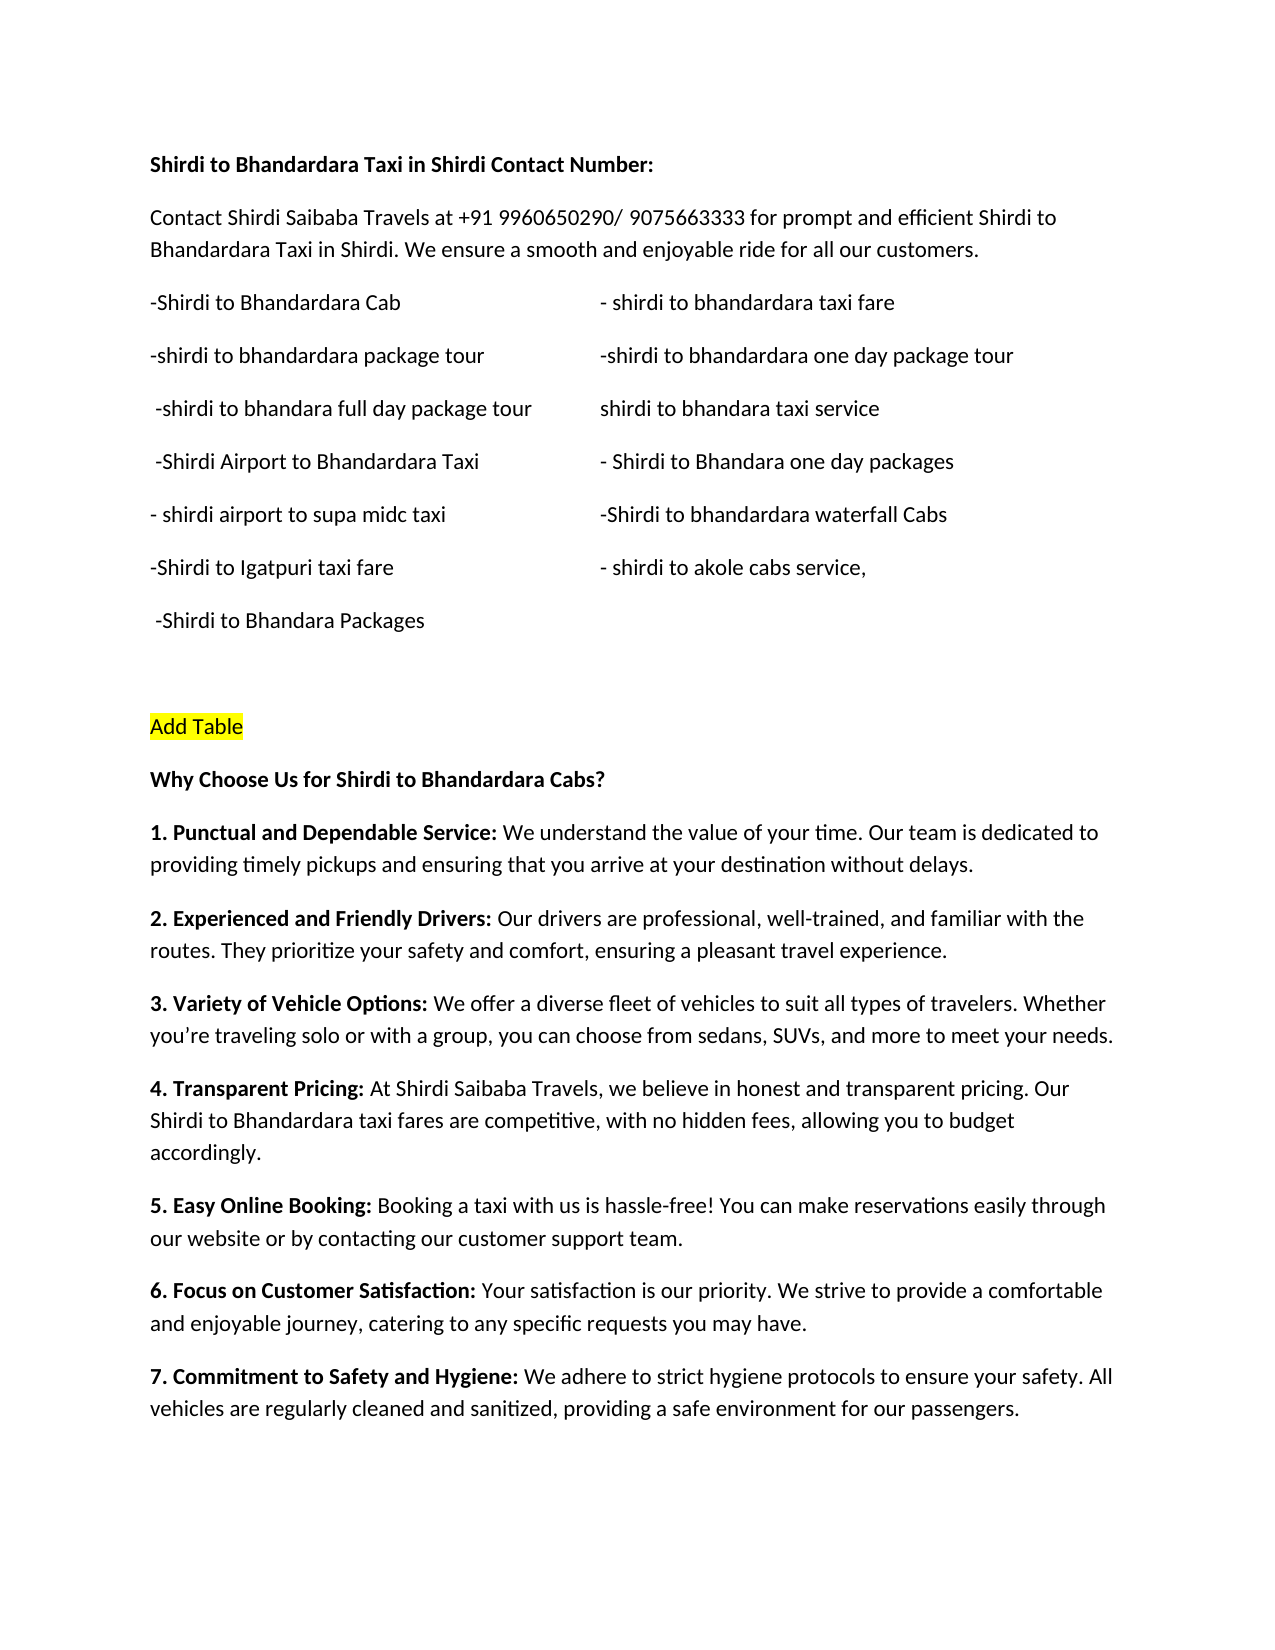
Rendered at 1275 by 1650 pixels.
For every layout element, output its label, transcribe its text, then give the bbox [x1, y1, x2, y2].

text 1. Punctual and Dependable Service: We understand the value of your time. Our team is dedicated to providing timely pickups and ensuring that you arrive at your destination without delays. [150, 818, 1125, 879]
text Shirdi to Bhandardara Taxi in Shirdi Contact Number: [150, 150, 1125, 178]
text -shirdi to bhandardara package tour -shirdi to bhandardara one day package tour [150, 341, 1125, 369]
text 2. Experienced and Friendly Drivers: Our drivers are professional, well-trained, and familiar with the routes. They prioritize your safety and comfort, ensuring a pleasant travel experience. [150, 904, 1125, 964]
text - shirdi airport to supa midc taxi -Shirdi to bhandardara waterfall Cabs [150, 500, 1125, 528]
text -Shirdi Airport to Bhandardara Taxi - Shirdi to Bhandara one day packages [150, 447, 1125, 475]
text 6. Focus on Customer Satisfaction: Your satisfaction is our priority. We strive to provide a comfortable and enjoyable journey, catering to any specific requests you may have. [150, 1277, 1125, 1337]
text 7. Commitment to Safety and Hygiene: We adhere to strict hygiene protocols to ensure your safety. All vehicles are regularly cleaned and sanitized, providing a safe environment for our passengers. [150, 1362, 1125, 1422]
text Add Table [150, 712, 1125, 740]
text Why Choose Us for Shirdi to Bhandardara Cabs? [150, 765, 1125, 793]
text Contact Shirdi Saibaba Travels at +91 9960650290/ 9075663333 for prompt and efficient Shirdi to Bhandardara Taxi in Shirdi. We ensure a smooth and enjoyable ride for all our customers. [150, 203, 1125, 263]
text 3. Variety of Vehicle Options: We offer a diverse fleet of vehicles to suit all types of travelers. Whether you’re traveling solo or with a group, you can choose from sedans, SUVs, and more to meet your needs. [150, 989, 1125, 1049]
text -Shirdi to Bhandara Packages [150, 606, 1125, 634]
text -Shirdi to Bhandardara Cab - shirdi to bhandardara taxi fare [150, 288, 1125, 316]
text 5. Easy Online Booking: Booking a taxi with us is hassle-free! You can make reservations easily through our website or by contacting our customer support team. [150, 1191, 1125, 1252]
text 4. Transparent Pricing: At Shirdi Saibaba Travels, we believe in honest and transparent pricing. Our Shirdi to Bhandardara taxi fares are competitive, with no hidden fees, allowing you to budget accordingly. [150, 1074, 1125, 1166]
text -shirdi to bhandara full day package tour shirdi to bhandara taxi service [150, 394, 1125, 422]
text -Shirdi to Igatpuri taxi fare - shirdi to akole cabs service, [150, 553, 1125, 581]
